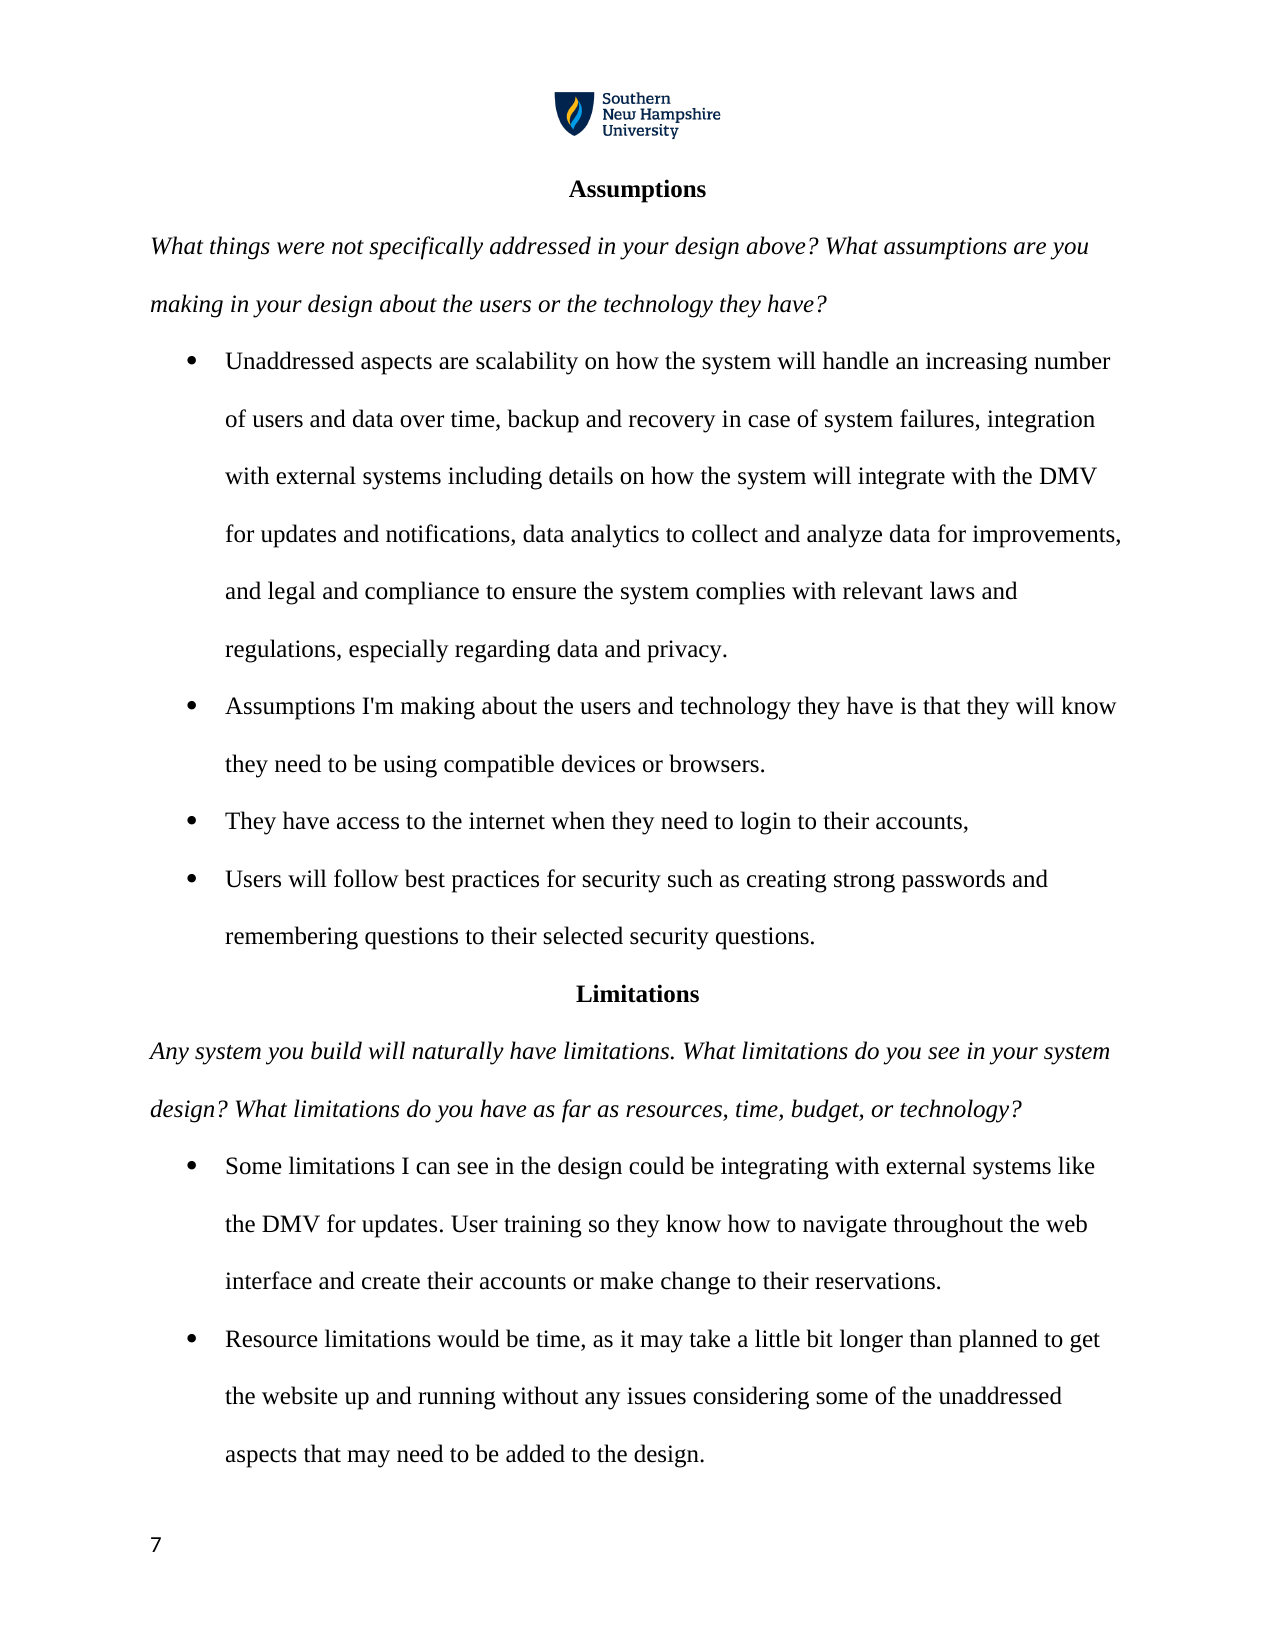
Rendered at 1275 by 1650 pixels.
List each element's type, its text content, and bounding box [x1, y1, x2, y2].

picture [546, 75, 729, 154]
list Assumptions I'm making about the users and technology they have is that they will know they need to be using compatible devices or browsers. [187, 691, 1125, 778]
subtitle Assumptions [150, 174, 1125, 203]
list Resource limitations would be time, as it may take a little bit longer than planned to get the website up and running without any issues considering some of the unaddressed aspects that may need to be added to the design. [187, 1324, 1125, 1468]
list Users will follow best practices for security such as creating strong passwords and remembering questions to their selected security questions. [187, 864, 1125, 950]
list Some limitations I can see in the design could be integrating with external systems like the DMV for updates. User training so they know how to navigate throughout the web interface and create their accounts or make change to their reservations. [187, 1151, 1125, 1295]
list They have access to the internet when they need to login to their accounts, [187, 806, 1125, 835]
text What things were not specifically addressed in your design above? What assumptions are you making in your design about the users or the technology they have? [150, 231, 1125, 318]
subtitle Limitations [150, 979, 1125, 1008]
list Unaddressed aspects are scalability on how the system will handle an increasing number of users and data over time, backup and recovery in case of system failures, integration with external systems including details on how the system will integrate with the DMV for updates and notifications, data analytics to collect and analyze data for improvements, and legal and compliance to ensure the system complies with relevant laws and regulations, especially regarding data and privacy. [187, 346, 1125, 663]
text Any system you build will naturally have limitations. What limitations do you see in your system design? What limitations do you have as far as resources, time, budget, or technology? [150, 1036, 1125, 1123]
